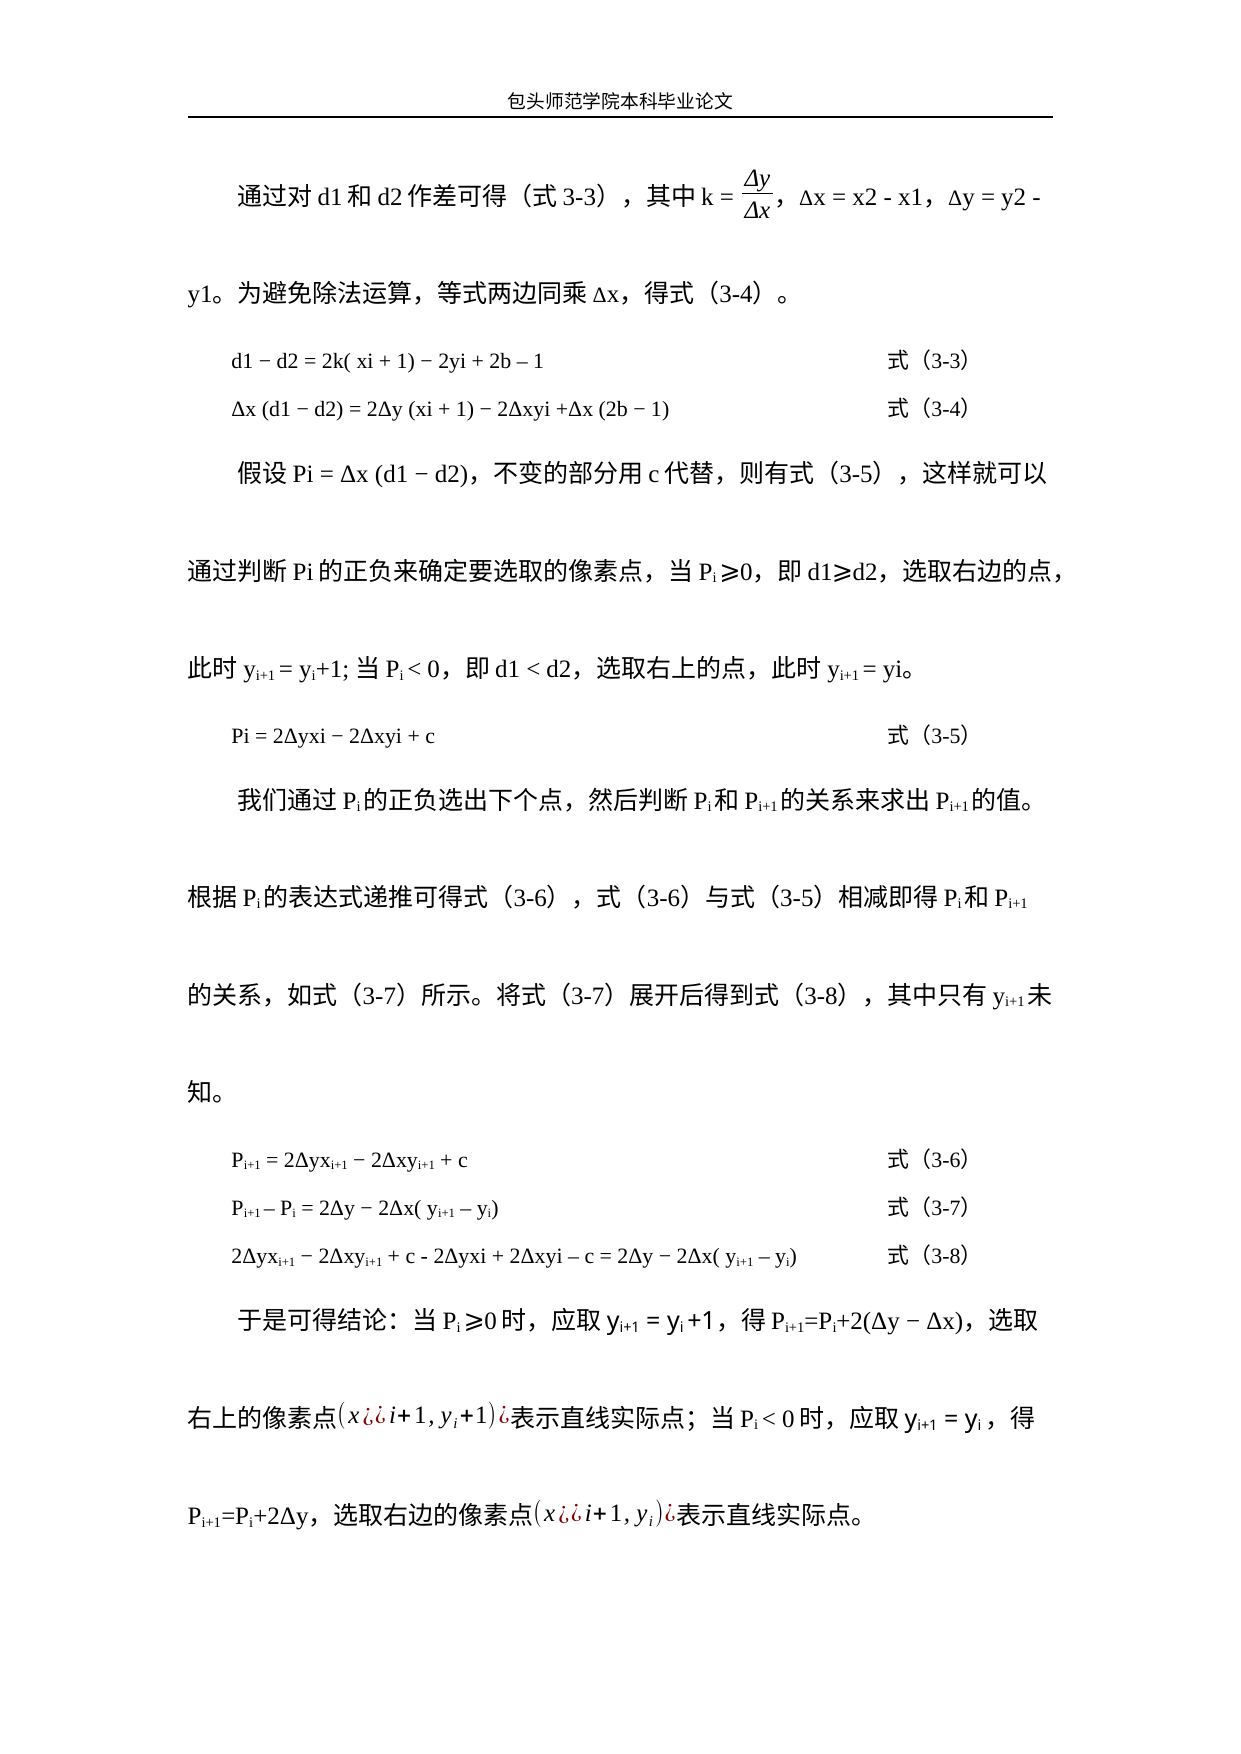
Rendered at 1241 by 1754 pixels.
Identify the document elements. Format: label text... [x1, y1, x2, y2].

text 2Δyxi+1 − 2Δxyi+1 + c - 2Δyxi + 2Δxyi ​– c = 2Δy − 2Δx( yi+1 – yi) 式（3-8） [187, 1238, 1053, 1271]
text Pi+1 = 2Δyxi+1 − 2Δxyi+1 + c 式（3-6） [187, 1141, 1053, 1174]
text Pi+1 – Pi = 2Δy − 2Δx( yi+1 – yi) 式（3-7） [187, 1190, 1053, 1222]
text 于是可得结论：当Pi ⩾0时，应取yi+1 = yi +1，得Pi+1​=Pi​+2(Δy − Δx)，选取右上的像素点表示直线实际点；当Pi < 0时，应取yi+1 = yi ，得Pi+1​=Pi​+2Δy，选取右边的像素点表示直线实际点。 [187, 1286, 1053, 1546]
text 通过对d1和d2作差可得（式3-3），其中k = ，Δx = x2 - x1，Δy = y2 -y1。为避免除法运算，等式两边同乘Δx，得式（3-4）。 [187, 162, 1053, 324]
text 我们通过Pi的正负选出下个点，然后判断Pi和Pi+1的关系来求出Pi+1的值。根据Pi的表达式递推可得式（3-6），式（3-6）与式（3-5）相减即得Pi和Pi+1的关系，如式（3-7）所示。将式（3-7）展开后得到式（3-8），其中只有yi+1未知。 [187, 766, 1053, 1123]
text 假设Pi = Δx (d1 ​− d2)，不变的部分用c代替，则有式（3-5），这样就可以通过判断Pi的正负来确定要选取的像素点，当Pi ⩾0，即d1⩾d2，选取右边的点，此时 yi+1 = yi+1; 当Pi < 0，即d1 < d2，选取右上的点，此时 yi+1 = yi。​ [187, 439, 1053, 699]
text d1 ​− d2 ​= 2k( xi ​+ 1) − 2yi ​+ 2b – 1 式（3-3） [187, 343, 1053, 375]
text Δx (d1 ​− d2) ​= 2Δy (xi ​+ 1) − 2Δxyi ​+Δx (2b − 1) 式（3-4） [187, 391, 1053, 423]
text Pi ​= 2Δyxi − 2Δxyi ​+ c 式（3-5） [187, 717, 1053, 750]
